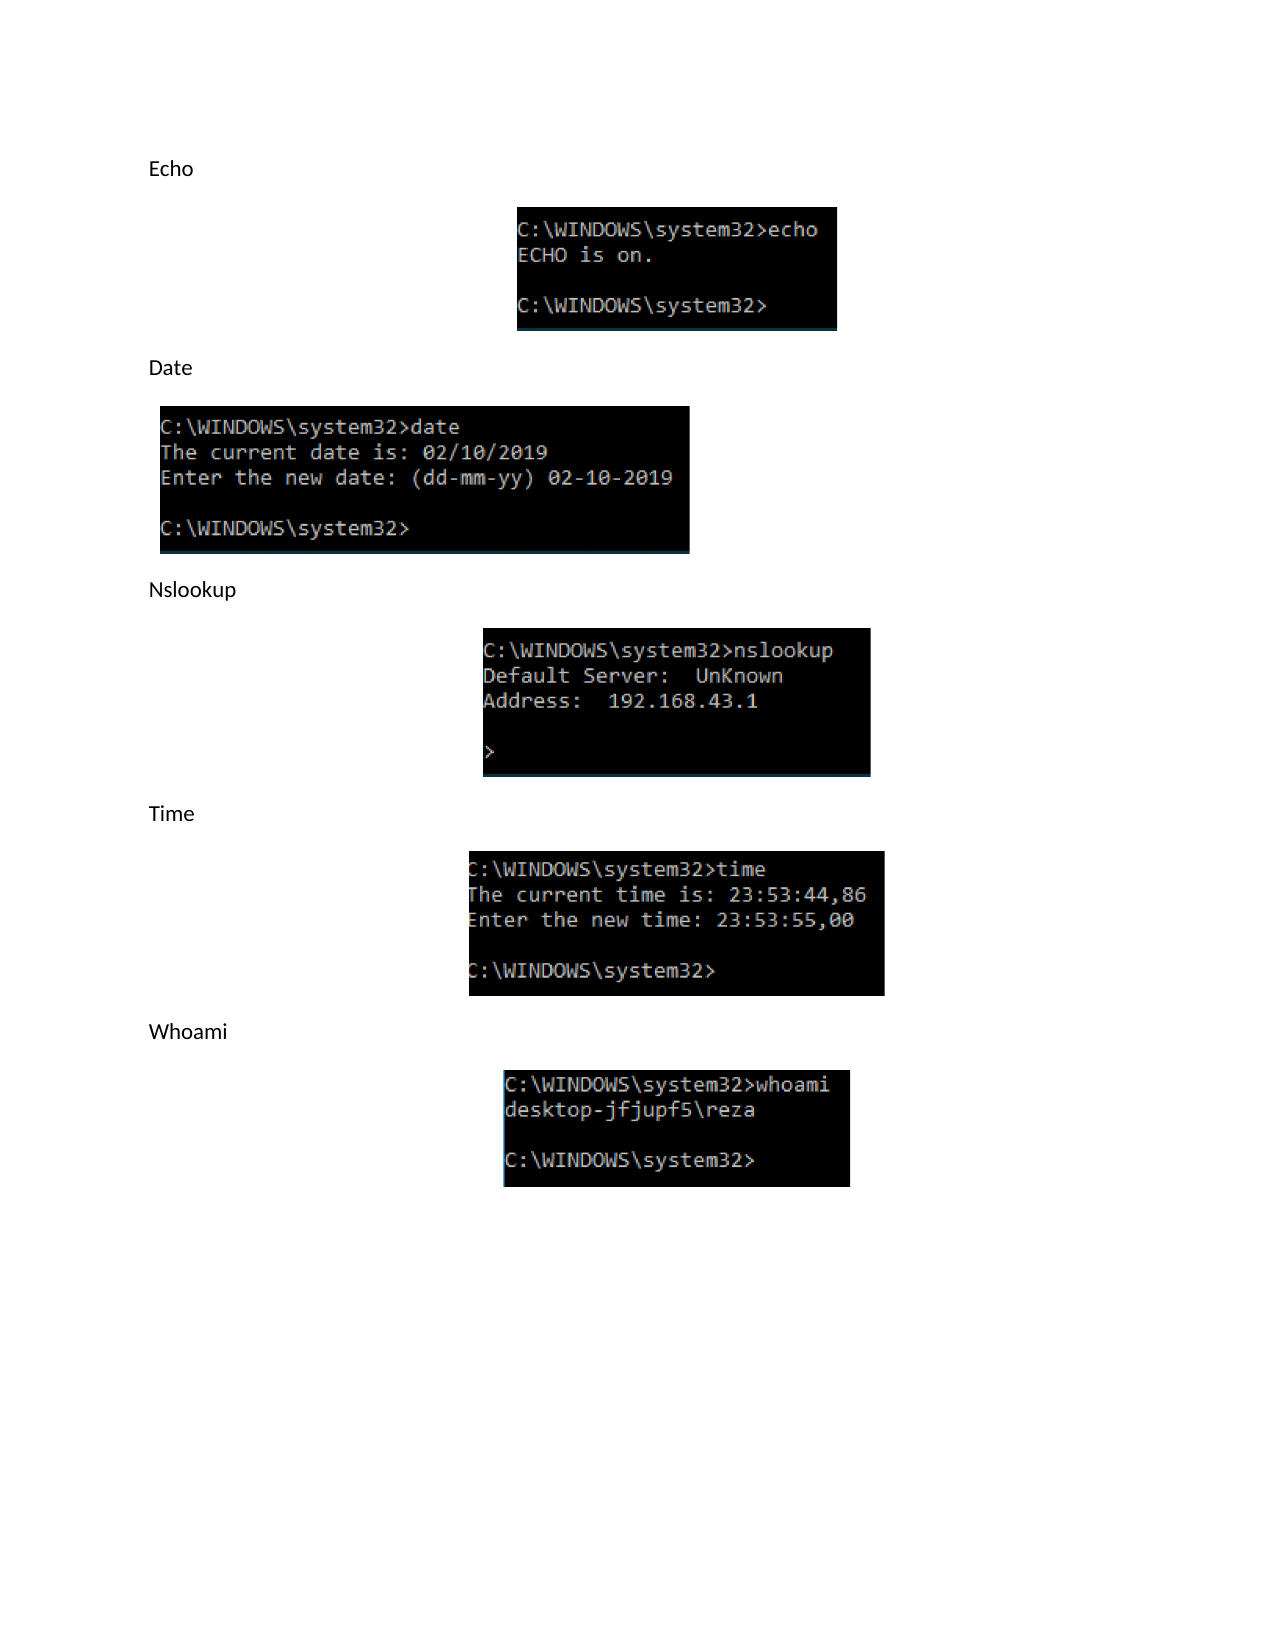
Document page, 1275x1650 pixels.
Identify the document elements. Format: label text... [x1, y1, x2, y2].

text Echo [148, 154, 1205, 182]
picture [468, 851, 885, 996]
picture [159, 405, 690, 554]
text Date [148, 353, 1205, 381]
text Whoami [148, 1017, 1205, 1045]
picture [482, 627, 871, 777]
text Nslookup [148, 575, 1205, 603]
picture [502, 1069, 851, 1187]
text Time [148, 799, 1205, 827]
picture [516, 206, 838, 331]
